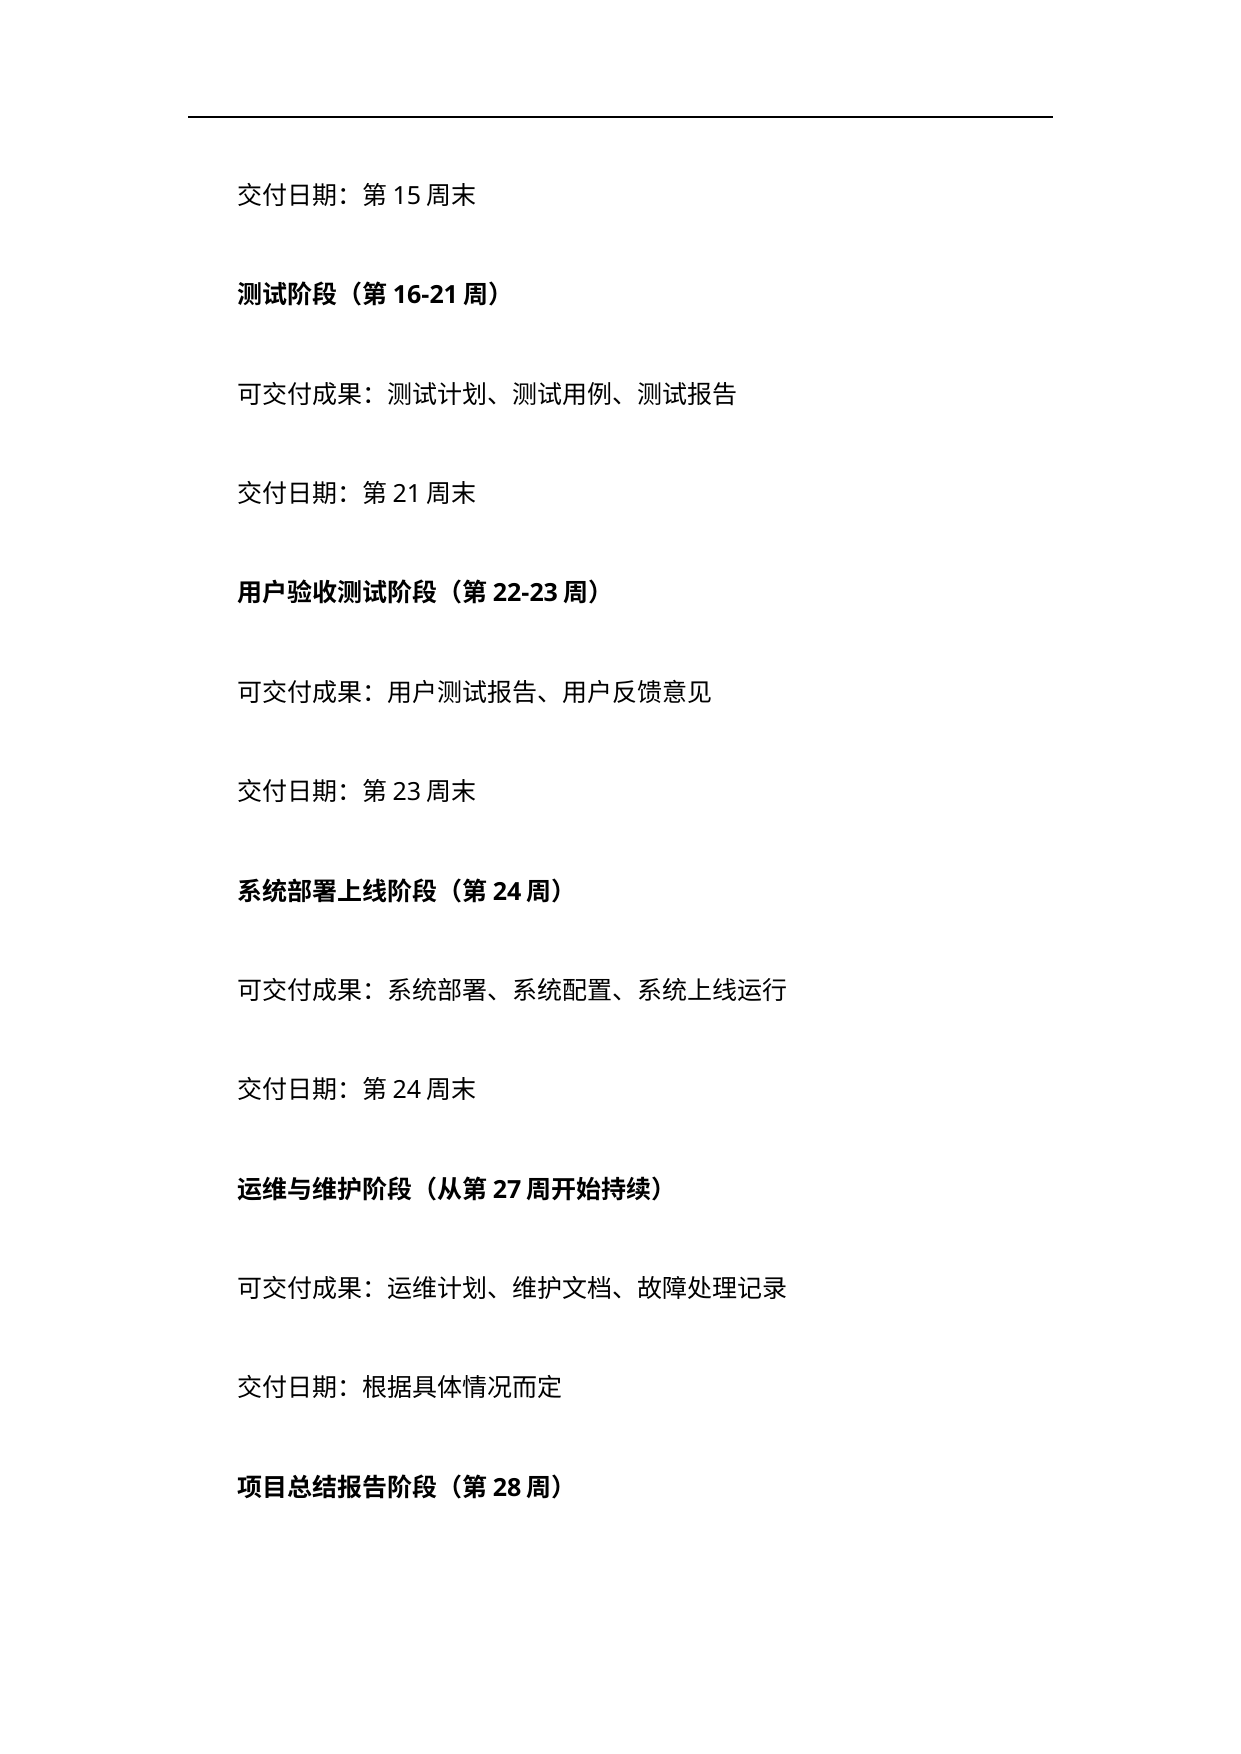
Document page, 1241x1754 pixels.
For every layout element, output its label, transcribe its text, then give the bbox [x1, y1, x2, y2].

text 可交付成果：系统部署、系统配置、系统上线运行 [187, 956, 1053, 1021]
text 可交付成果：测试计划、测试用例、测试报告 [187, 360, 1053, 425]
text 交付日期：根据具体情况而定 [187, 1353, 1053, 1418]
text 交付日期：第23周末 [187, 757, 1053, 822]
text 用户验收测试阶段（第22-23周） [187, 558, 1053, 623]
text 项目总结报告阶段（第28周） [187, 1453, 1053, 1518]
text 交付日期：第15周末 [187, 161, 1053, 226]
text 可交付成果：运维计划、维护文档、故障处理记录 [187, 1254, 1053, 1319]
text 系统部署上线阶段（第24周） [187, 857, 1053, 922]
text 可交付成果：用户测试报告、用户反馈意见 [187, 658, 1053, 723]
text 交付日期：第21周末 [187, 459, 1053, 524]
text 运维与维护阶段（从第27周开始持续） [187, 1155, 1053, 1220]
text 测试阶段（第16-21周） [187, 260, 1053, 325]
text 交付日期：第24周末 [187, 1055, 1053, 1120]
